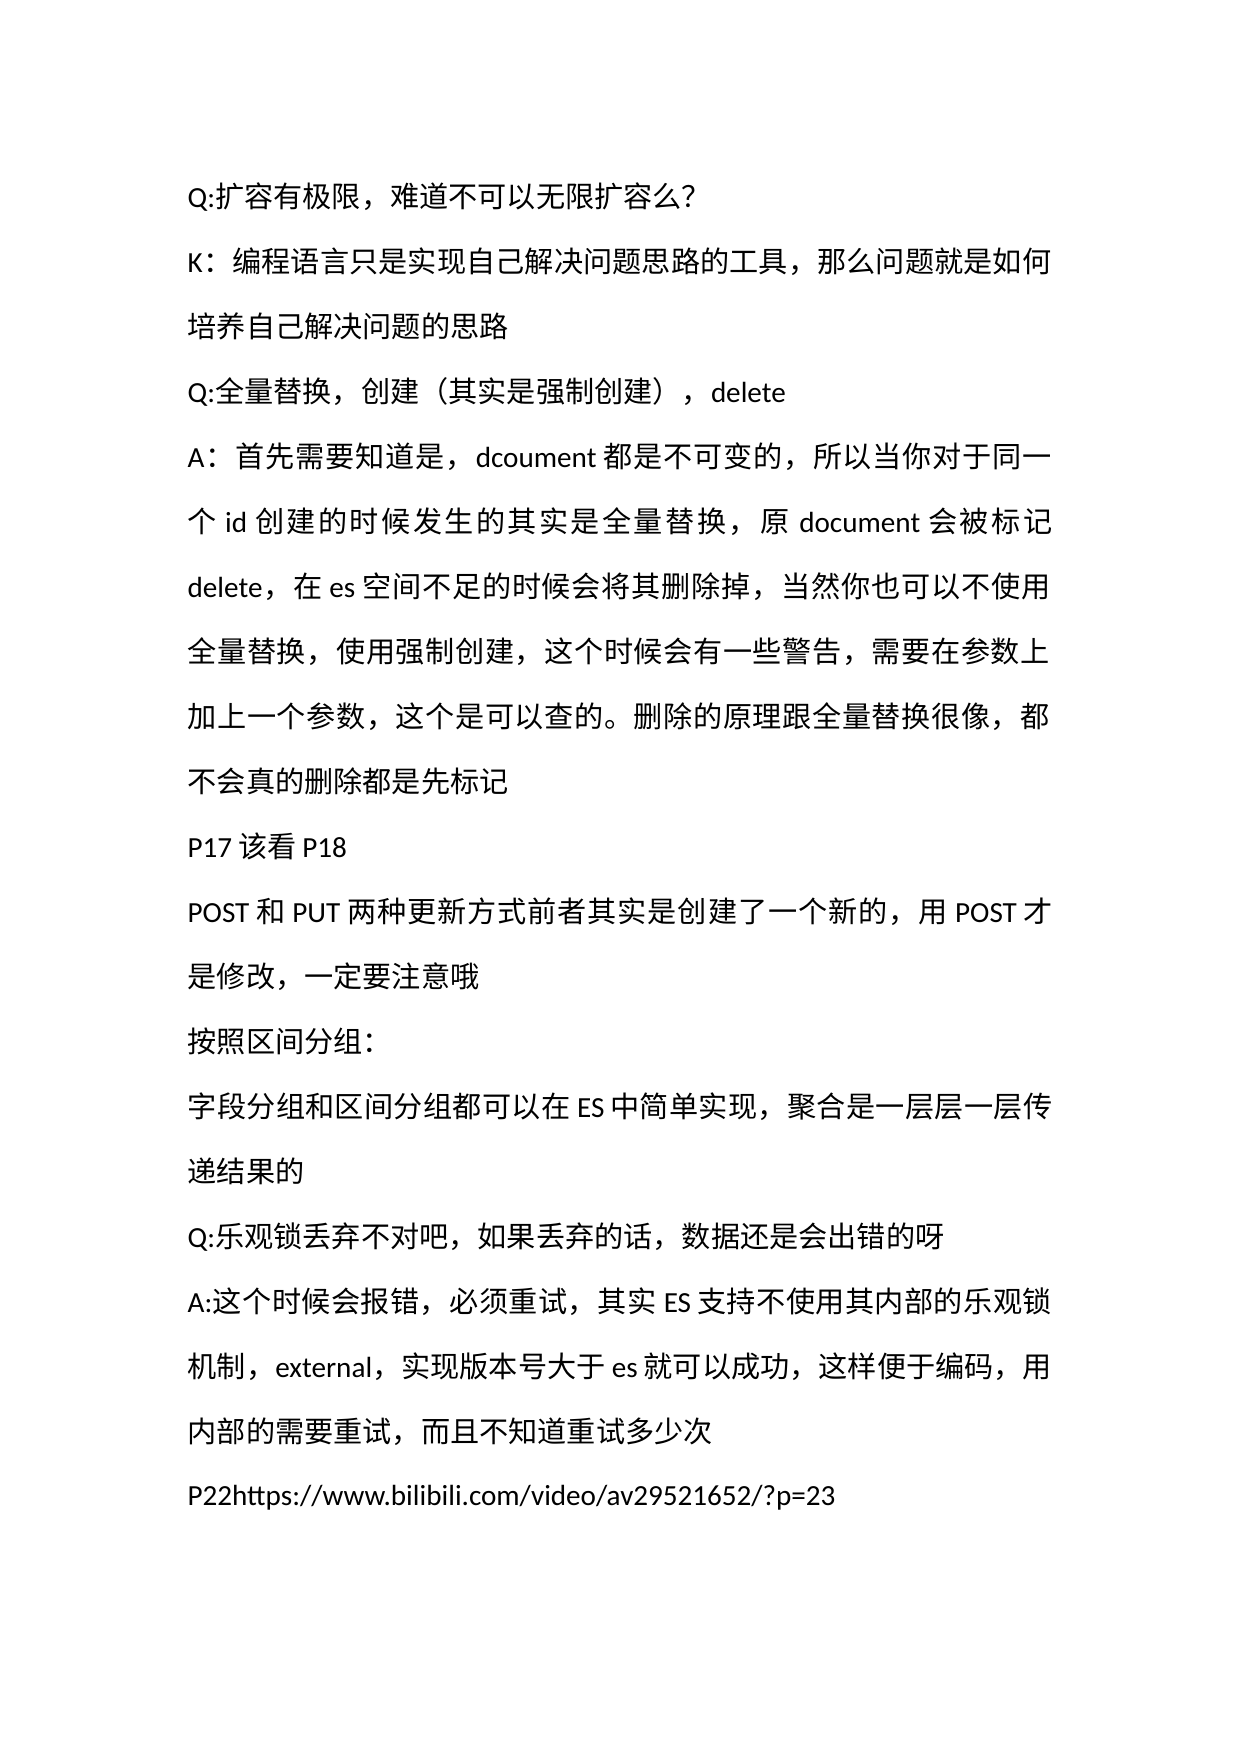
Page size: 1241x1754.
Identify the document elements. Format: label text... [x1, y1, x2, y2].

text A：首先需要知道是，dcoument都是不可变的，所以当你对于同一个id创建的时候发生的其实是全量替换，原document会被标记delete，在es空间不足的时候会将其删除掉，当然你也可以不使用全量替换，使用强制创建，这个时候会有一些警告，需要在参数上加上一个参数，这个是可以查的。删除的原理跟全量替换很像，都不会真的删除都是先标记 [187, 422, 1053, 812]
text Q:全量替换，创建（其实是强制创建），delete [187, 357, 1053, 422]
text P22https://www.bilibili.com/video/av29521652/?p=23 [187, 1462, 1053, 1527]
text 按照区间分组： [187, 1007, 1053, 1072]
text Q:扩容有极限，难道不可以无限扩容么？ [187, 162, 1053, 227]
text 字段分组和区间分组都可以在ES中简单实现，聚合是一层层一层传递结果的 [187, 1072, 1053, 1202]
text Q:乐观锁丢弃不对吧，如果丢弃的话，数据还是会出错的呀 [187, 1202, 1053, 1267]
text P17该看P18 [187, 812, 1053, 877]
text A:这个时候会报错，必须重试，其实ES支持不使用其内部的乐观锁机制，external，实现版本号大于es就可以成功，这样便于编码，用内部的需要重试，而且不知道重试多少次 [187, 1267, 1053, 1462]
text K：编程语言只是实现自己解决问题思路的工具，那么问题就是如何培养自己解决问题的思路 [187, 227, 1053, 357]
text POST和PUT两种更新方式前者其实是创建了一个新的，用POST才是修改，一定要注意哦 [187, 877, 1053, 1007]
